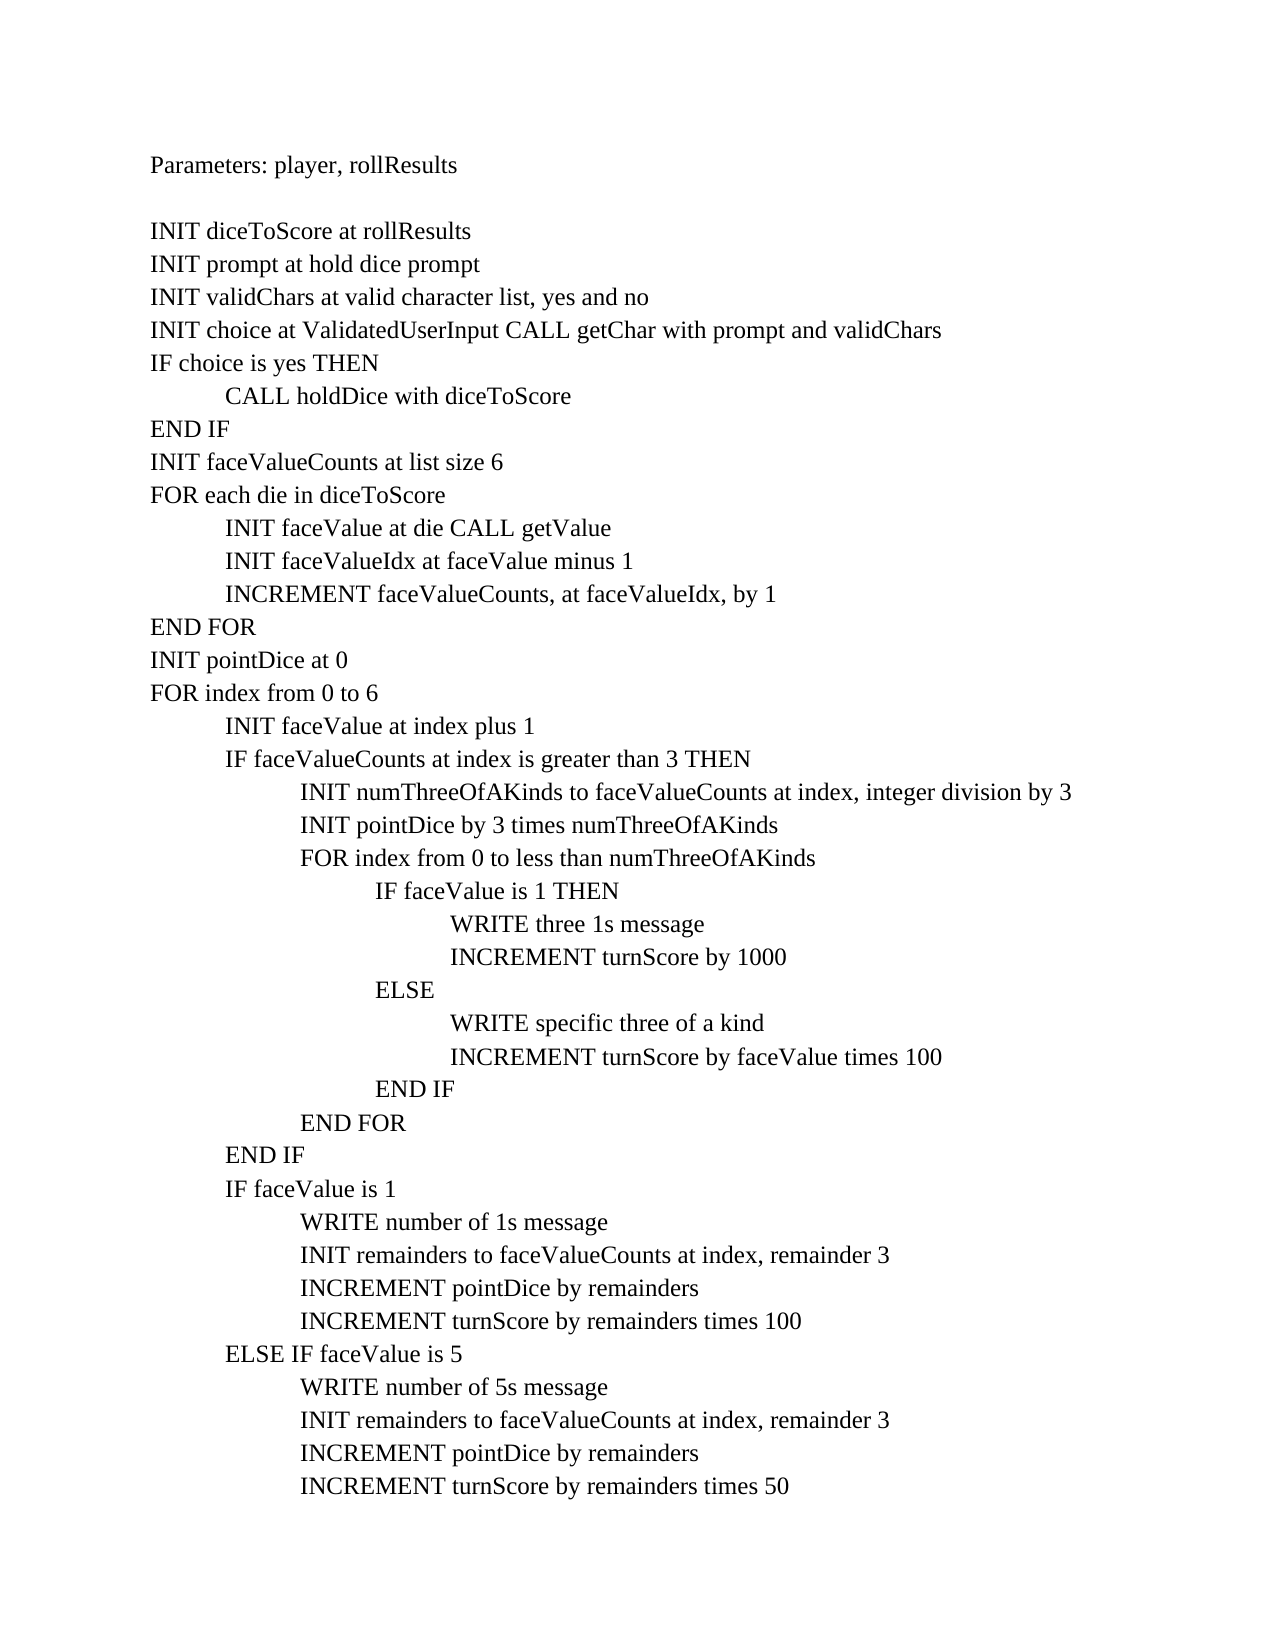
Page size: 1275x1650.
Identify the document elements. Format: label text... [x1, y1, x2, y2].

text INIT choice at ValidatedUserInput CALL getChar with prompt and validChars [150, 315, 1125, 344]
text INIT faceValueIdx at faceValue minus 1 [150, 546, 1125, 575]
text END FOR [150, 1108, 1125, 1136]
text END IF [150, 1141, 1125, 1169]
text FOR index from 0 to 6 [150, 678, 1125, 707]
text INCREMENT faceValueCounts, at faceValueIdx, by 1 [150, 579, 1125, 608]
text END IF [150, 1074, 1125, 1103]
text INCREMENT turnScore by remainders times 50 [150, 1471, 1125, 1499]
text INIT prompt at hold dice prompt [150, 249, 1125, 278]
text WRITE specific three of a kind [150, 1008, 1125, 1037]
text CALL holdDice with diceToScore [150, 381, 1125, 410]
text IF faceValue is 1 THEN [150, 876, 1125, 905]
text INIT remainders to faceValueCounts at index, remainder 3 [150, 1405, 1125, 1433]
text ELSE [150, 976, 1125, 1004]
text FOR each die in diceToScore [150, 480, 1125, 509]
text INIT numThreeOfAKinds to faceValueCounts at index, integer division by 3 [150, 777, 1125, 806]
text WRITE three 1s message [150, 909, 1125, 938]
text INIT pointDice by 3 times numThreeOfAKinds [150, 810, 1125, 839]
text IF choice is yes THEN [150, 348, 1125, 377]
text WRITE number of 5s message [150, 1372, 1125, 1401]
text INIT validChars at valid character list, yes and no [150, 282, 1125, 311]
text INCREMENT turnScore by remainders times 100 [150, 1306, 1125, 1334]
text END FOR [150, 612, 1125, 641]
text INIT faceValue at index plus 1 [150, 711, 1125, 740]
text INIT remainders to faceValueCounts at index, remainder 3 [150, 1240, 1125, 1268]
text INIT faceValueCounts at list size 6 [150, 447, 1125, 476]
text IF faceValueCounts at index is greater than 3 THEN [150, 744, 1125, 773]
text INIT diceToScore at rollResults [150, 216, 1125, 245]
text INCREMENT turnScore by faceValue times 100 [150, 1042, 1125, 1070]
text Parameters: player, rollResults [150, 150, 1125, 179]
text IF faceValue is 1 [150, 1174, 1125, 1202]
text ELSE IF faceValue is 5 [150, 1339, 1125, 1367]
text INCREMENT turnScore by 1000 [150, 942, 1125, 971]
text WRITE number of 1s message [150, 1207, 1125, 1235]
text INCREMENT pointDice by remainders [150, 1438, 1125, 1467]
text END IF [150, 414, 1125, 443]
text FOR index from 0 to less than numThreeOfAKinds [150, 843, 1125, 872]
text INIT faceValue at die CALL getValue [150, 513, 1125, 542]
text INCREMENT pointDice by remainders [150, 1273, 1125, 1301]
text INIT pointDice at 0 [150, 645, 1125, 674]
